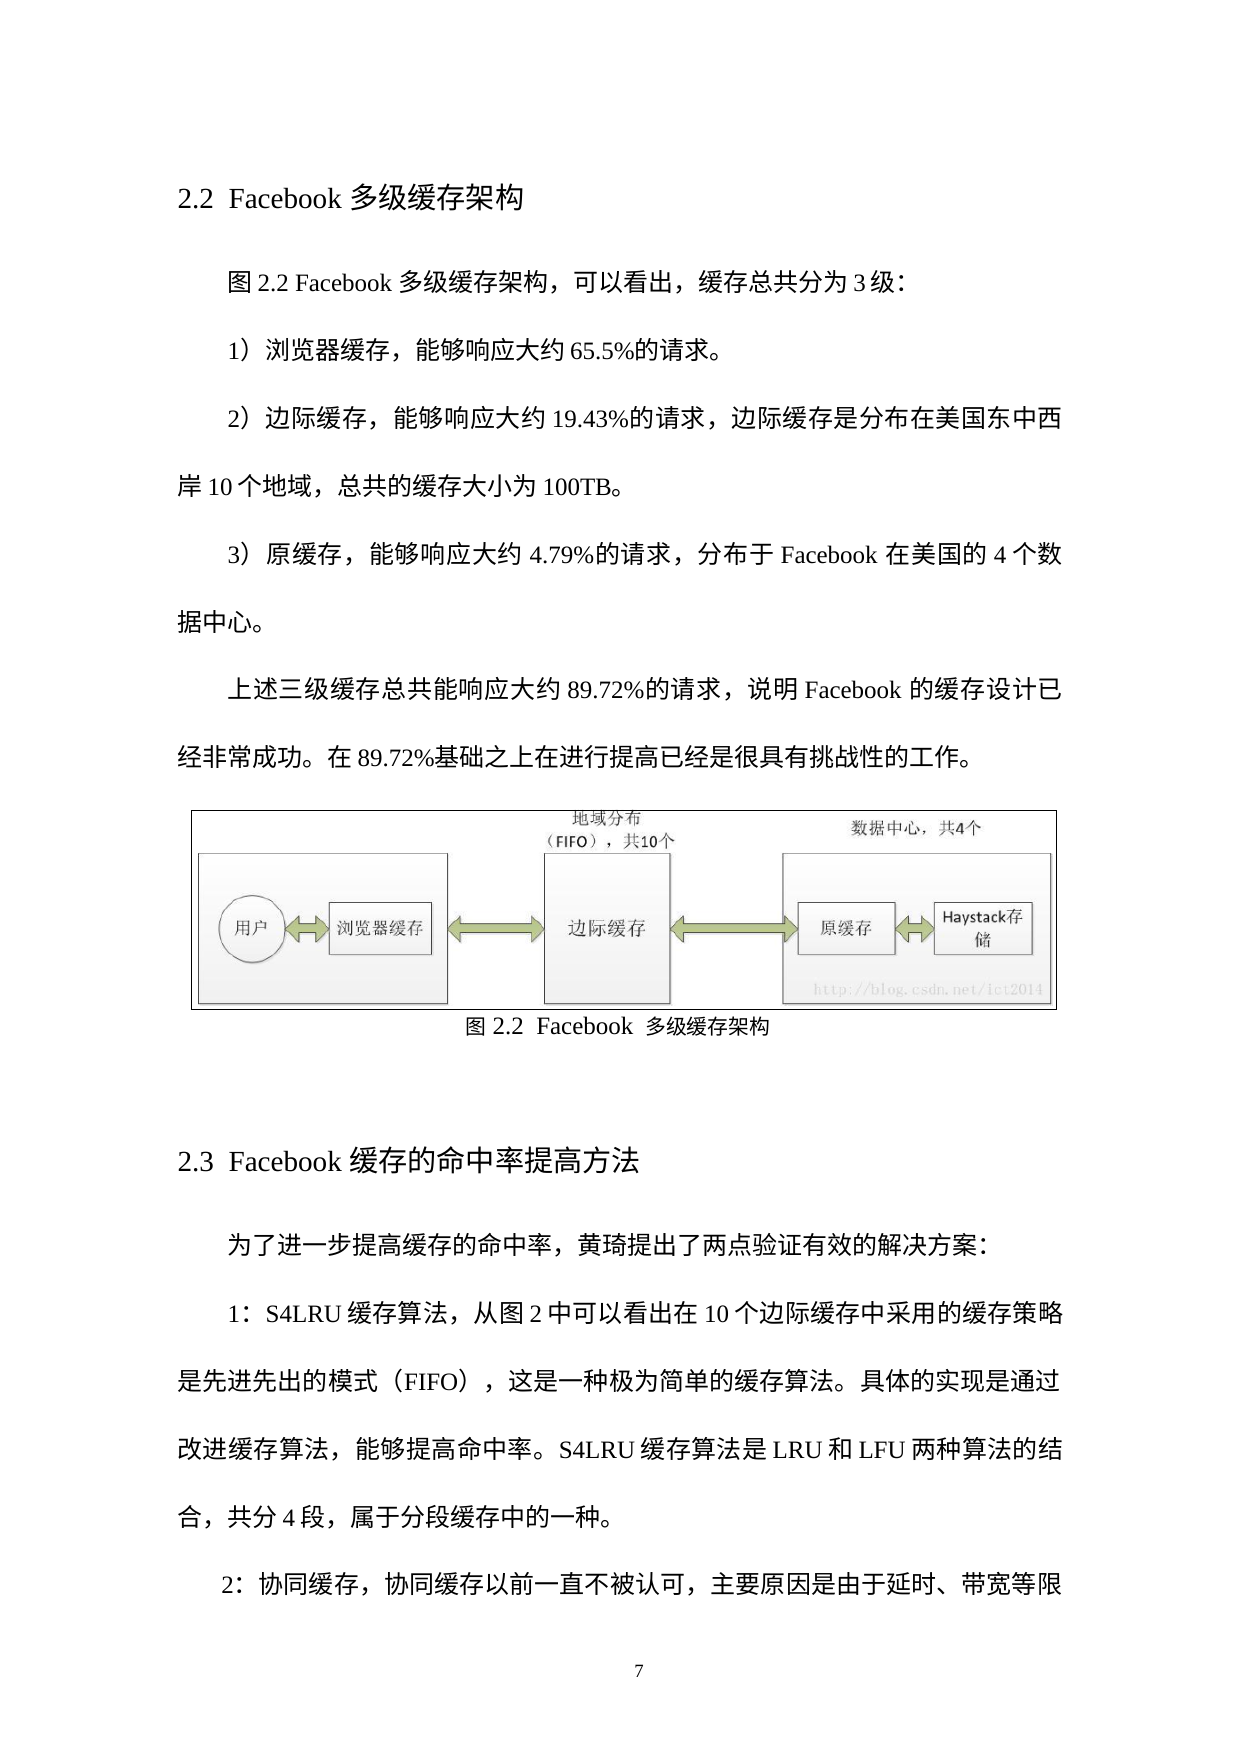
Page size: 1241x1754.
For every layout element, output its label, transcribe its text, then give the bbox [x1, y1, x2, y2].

text 3）原缓存，能够响应大约4.79%的请求，分布于Facebook 在美国的4个数据中心。 [177, 518, 1063, 654]
text 图2.2 Facebook 多级缓存架构，可以看出，缓存总共分为3级： [177, 247, 1063, 314]
text 1：S4LRU缓存算法，从图2中可以看出在10个边际缓存中采用的缓存策略是先进先出的模式（FIFO），这是一种极为简单的缓存算法。具体的实现是通过改进缓存算法，能够提高命中率。S4LRU缓存算法是LRU和LFU两种算法的结合，共分4段，属于分段缓存中的一种。 [177, 1277, 1063, 1549]
text 为了进一步提高缓存的命中率，黄琦提出了两点验证有效的解决方案： [177, 1209, 1063, 1277]
text 上述三级缓存总共能响应大约89.72%的请求，说明Facebook 的缓存设计已经非常成功。在89.72%基础之上在进行提高已经是很具有挑战性的工作。 [177, 654, 1063, 790]
text 2）边际缓存，能够响应大约19.43%的请求，边际缓存是分布在美国东中西岸10个地域，总共的缓存大小为100TB。 [177, 382, 1063, 518]
picture [192, 811, 1056, 1009]
subtitle Facebook 缓存的命中率提高方法 [177, 1125, 1063, 1193]
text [177, 1549, 1063, 1617]
subtitle Facebook 多级缓存架构 [177, 162, 1063, 229]
text 1）浏览器缓存，能够响应大约65.5%的请求。 [177, 314, 1063, 382]
